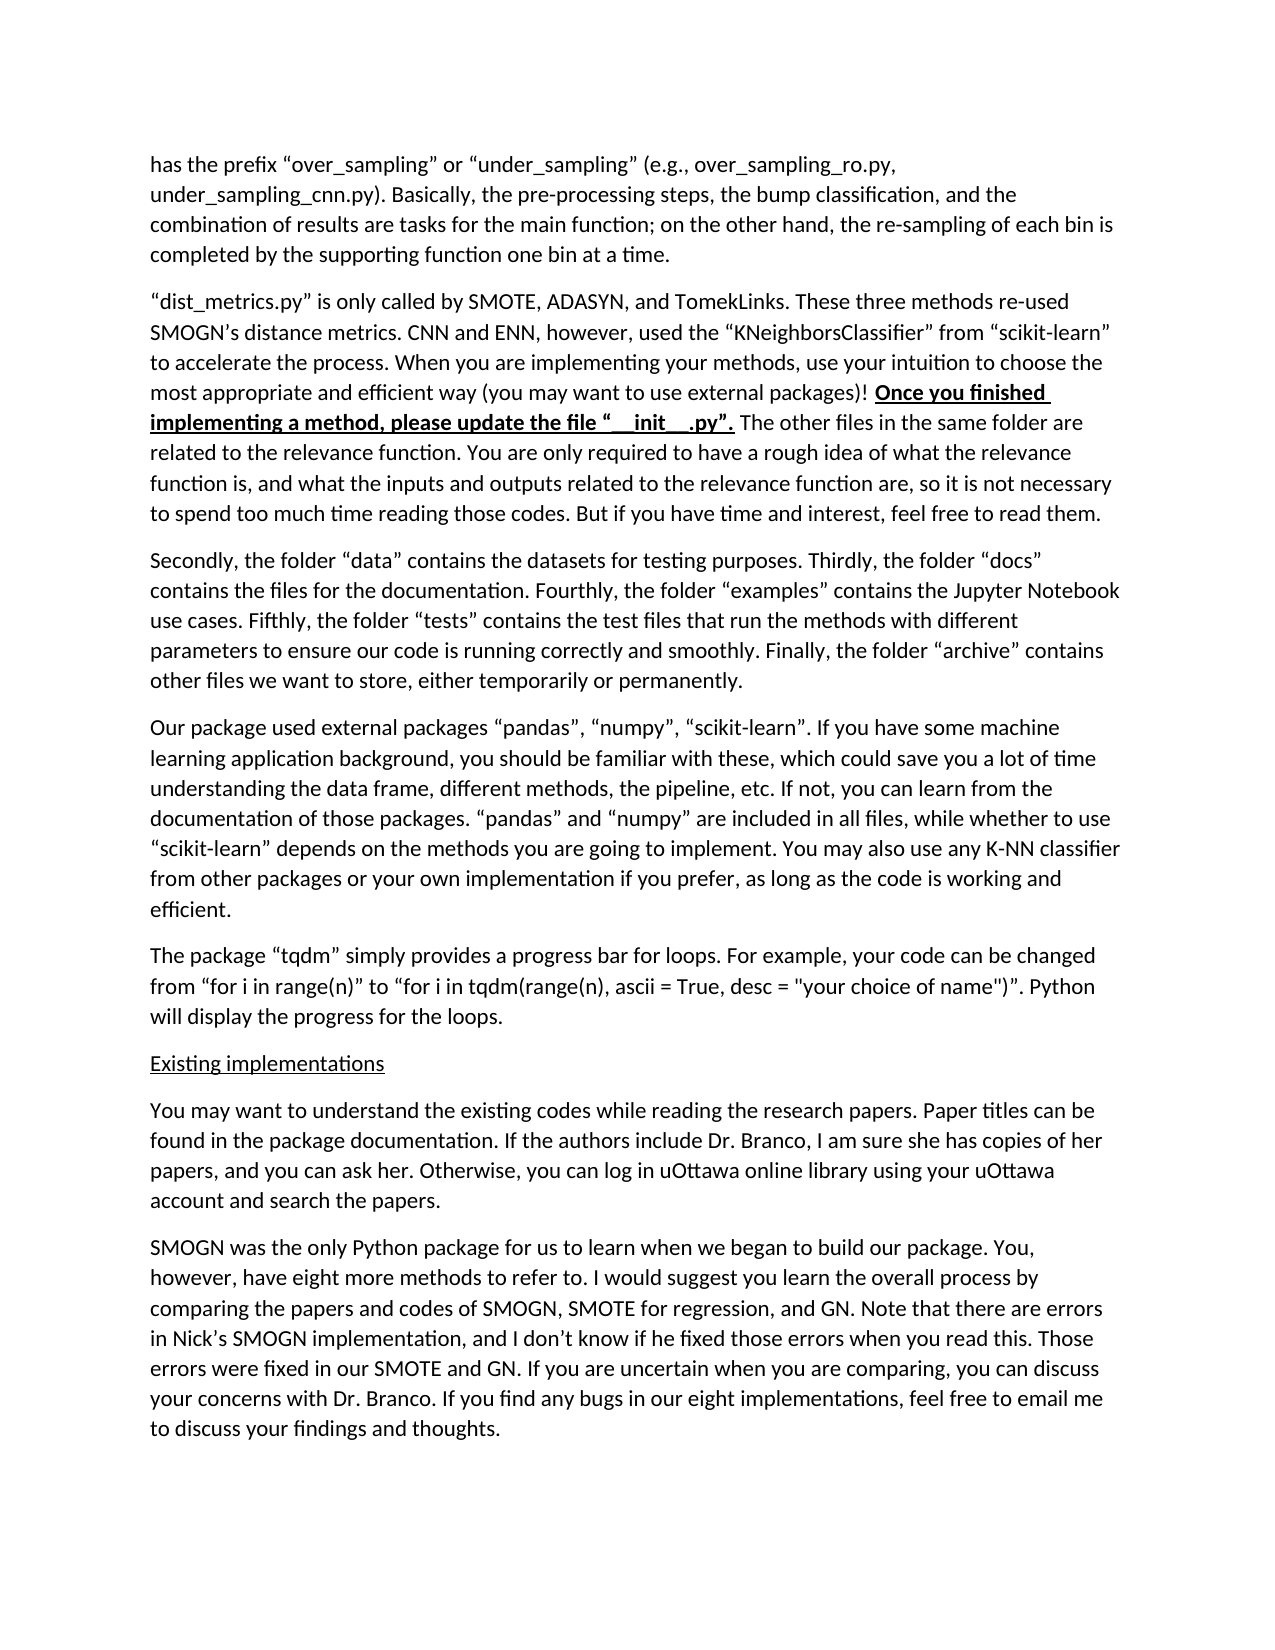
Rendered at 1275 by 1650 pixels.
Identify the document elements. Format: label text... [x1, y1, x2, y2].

text “dist_metrics.py” is only called by SMOTE, ADASYN, and TomekLinks. These three methods re-used SMOGN’s distance metrics. CNN and ENN, however, used the “KNeighborsClassifier” from “scikit-learn” to accelerate the process. When you are implementing your methods, use your intuition to choose the most appropriate and efficient way (you may want to use external packages)! Once you finished implementing a method, please update the file “__init__.py”. The other files in the same folder are related to the relevance function. You are only required to have a rough idea of what the relevance function is, and what the inputs and outputs related to the relevance function are, so it is not necessary to spend too much time reading those codes. But if you have time and interest, feel free to read them. [150, 287, 1125, 527]
text Our package used external packages “pandas”, “numpy”, “scikit-learn”. If you have some machine learning application background, you should be familiar with these, which could save you a lot of time understanding the data frame, different methods, the pipeline, etc. If not, you can learn from the documentation of those packages. “pandas” and “numpy” are included in all files, while whether to use “scikit-learn” depends on the methods you are going to implement. You may also use any K-NN classifier from other packages or your own implementation if you prefer, as long as the code is working and efficient. [150, 713, 1125, 923]
text Secondly, the folder “data” contains the datasets for testing purposes. Thirdly, the folder “docs” contains the files for the documentation. Fourthly, the folder “examples” contains the Jupyter Notebook use cases. Fifthly, the folder “tests” contains the test files that run the methods with different parameters to ensure our code is running correctly and smoothly. Finally, the folder “archive” contains other files we want to store, either temporarily or permanently. [150, 546, 1125, 695]
text SMOGN was the only Python package for us to learn when we began to build our package. You, however, have eight more methods to refer to. I would suggest you learn the overall process by comparing the papers and codes of SMOGN, SMOTE for regression, and GN. Note that there are errors in Nick’s SMOGN implementation, and I don’t know if he fixed those errors when you read this. Those errors were fixed in our SMOTE and GN. If you are uncertain when you are comparing, you can discuss your concerns with Dr. Branco. If you find any bugs in our eight implementations, feel free to email me to discuss your findings and thoughts. [150, 1233, 1125, 1443]
text You may want to understand the existing codes while reading the research papers. Paper titles can be found in the package documentation. If the authors include Dr. Branco, I am sure she has copies of her papers, and you can ask her. Otherwise, you can log in uOttawa online library using your uOttawa account and search the papers. [150, 1096, 1125, 1214]
text Existing implementations [150, 1049, 1125, 1077]
text The package “tqdm” simply provides a progress bar for loops. For example, your code can be changed from “for i in range(n)” to “for i in tqdm(range(n), ascii = True, desc = "your choice of name")”. Python will display the progress for the loops. [150, 942, 1125, 1030]
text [150, 150, 1125, 269]
